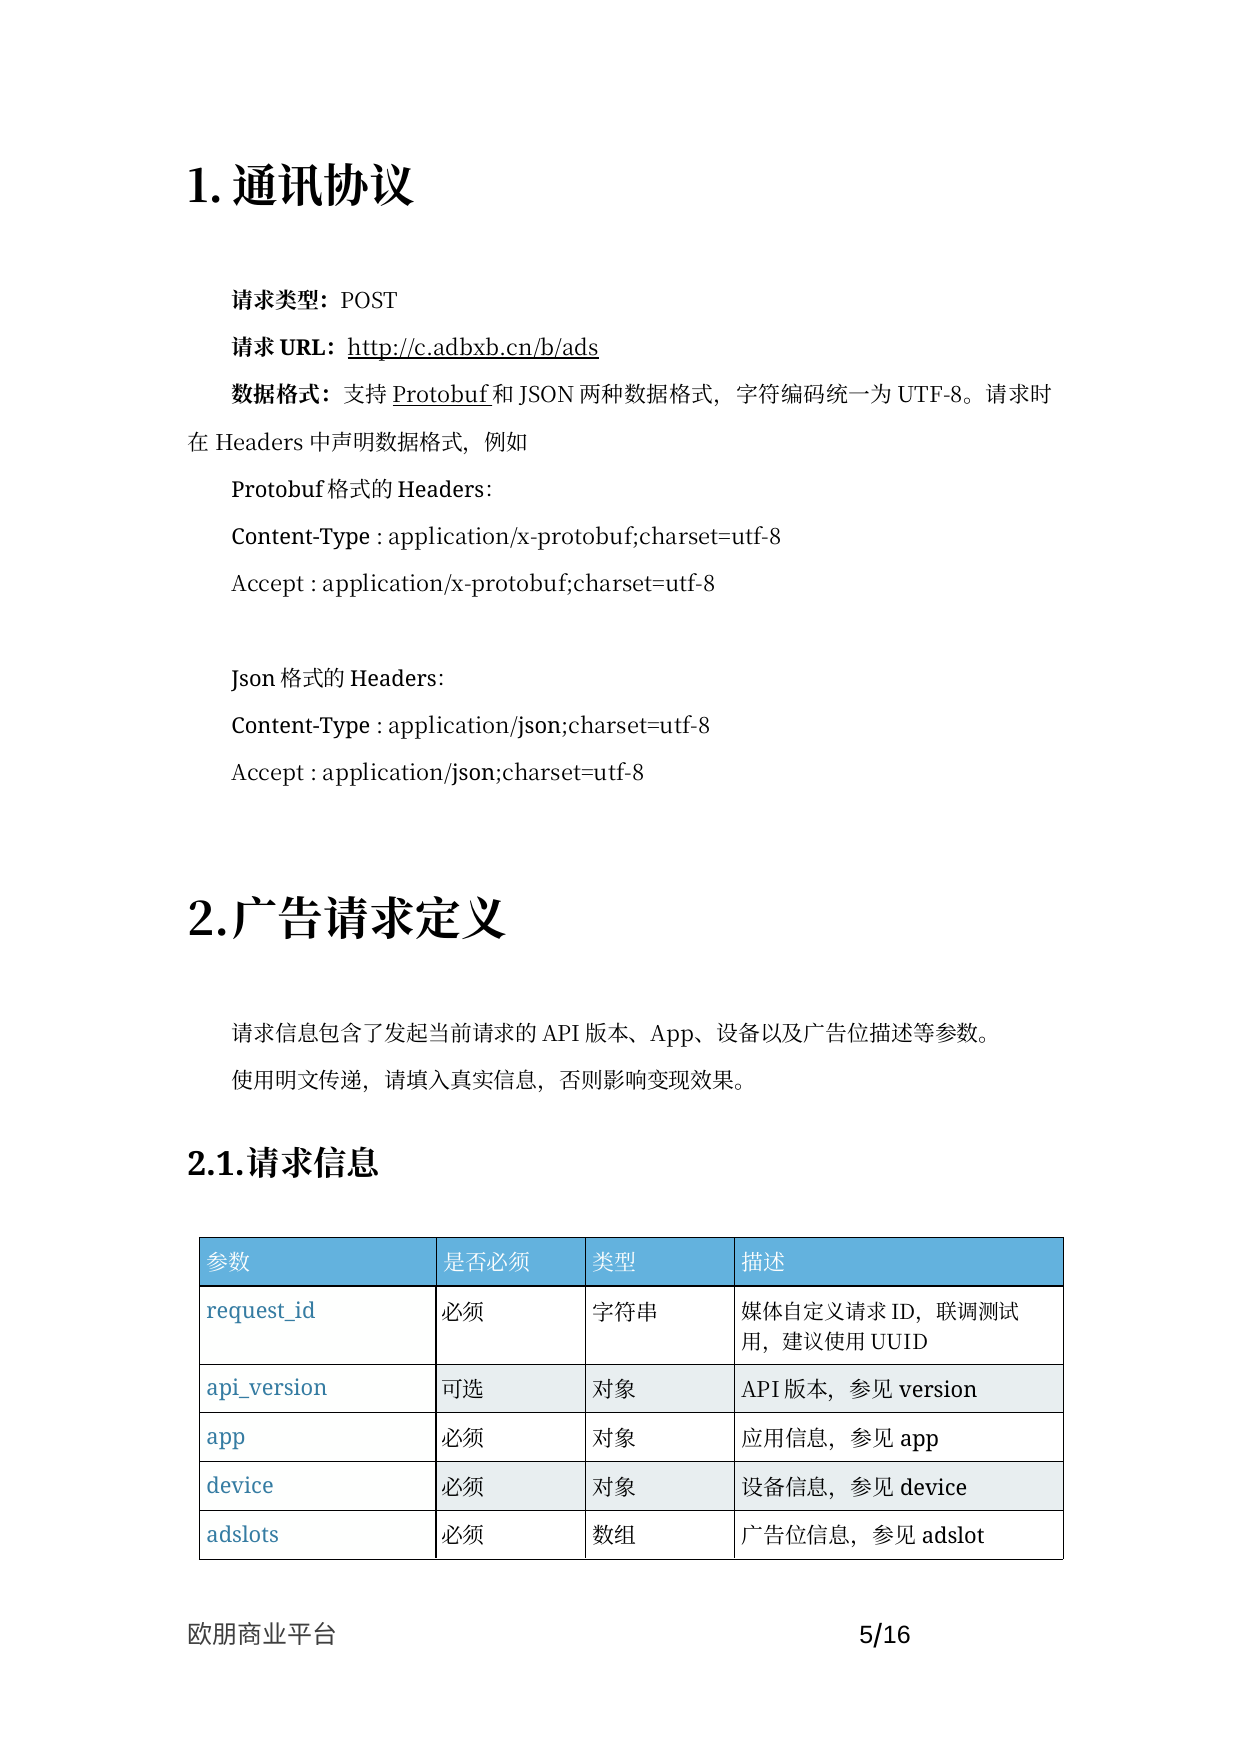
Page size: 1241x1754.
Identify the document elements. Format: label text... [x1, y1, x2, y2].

text Content-Type : application/json;charset=utf-8 [187, 708, 1053, 740]
table_cell 数组 [586, 1511, 734, 1558]
table_cell 设备信息，参见 device [735, 1462, 1063, 1510]
text Accept : application/json;charset=utf-8 [187, 756, 1053, 787]
text 请求信息包含了发起当前请求的API版本、App、设备以及广告位描述等参数。 [187, 1016, 1053, 1047]
table_cell 广告位信息，参见 adslot [735, 1511, 1063, 1558]
text 使用明文传递，请填入真实信息，否则影响变现效果。 [187, 1063, 1053, 1095]
table_cell 可选 [437, 1365, 585, 1412]
table_header 描述 [735, 1238, 1063, 1285]
table_cell 对象 [586, 1365, 734, 1412]
table_header 是否必须 [437, 1238, 585, 1285]
table_cell API版本，参见 version [735, 1365, 1063, 1412]
table_cell device [200, 1462, 435, 1510]
table_cell 对象 [586, 1413, 734, 1461]
table_cell 必须 [437, 1413, 585, 1461]
text Accept : application/x-protobuf;charset=utf-8 [187, 567, 1053, 598]
text 数据格式：支持Protobuf和JSON两种数据格式，字符编码统一为UTF-8。请求时在 Headers 中声明数据格式，例如 [187, 378, 1053, 456]
subtitle 广告请求定义 [187, 883, 1053, 949]
table_cell 应用信息，参见 app [735, 1413, 1063, 1461]
text 请求类型：POST [187, 283, 1053, 314]
text Json格式的Headers： [187, 661, 1053, 692]
table_header 参数 [200, 1238, 436, 1285]
table_cell 字符串 [586, 1287, 734, 1363]
text Content-Type : application/x-protobuf;charset=utf-8 [187, 519, 1053, 551]
subtitle 请求信息 [187, 1137, 1053, 1186]
table_cell api_version [200, 1365, 435, 1412]
table_cell 媒体自定义请求ID，联调测试用，建议使用UUID [735, 1287, 1063, 1363]
table_cell 必须 [437, 1511, 585, 1558]
table_cell 对象 [586, 1462, 734, 1510]
table_cell app [200, 1413, 435, 1461]
subtitle 通讯协议 [187, 150, 1053, 216]
table_header 类型 [586, 1238, 734, 1285]
text Protobuf格式的Headers： [187, 472, 1053, 503]
table_cell adslots [200, 1511, 435, 1558]
table_cell request_id [200, 1287, 435, 1363]
table_cell 必须 [437, 1287, 585, 1363]
text 请求URL：http://c.adbxb.cn/b/ads [187, 330, 1053, 362]
table_cell 必须 [437, 1462, 585, 1510]
